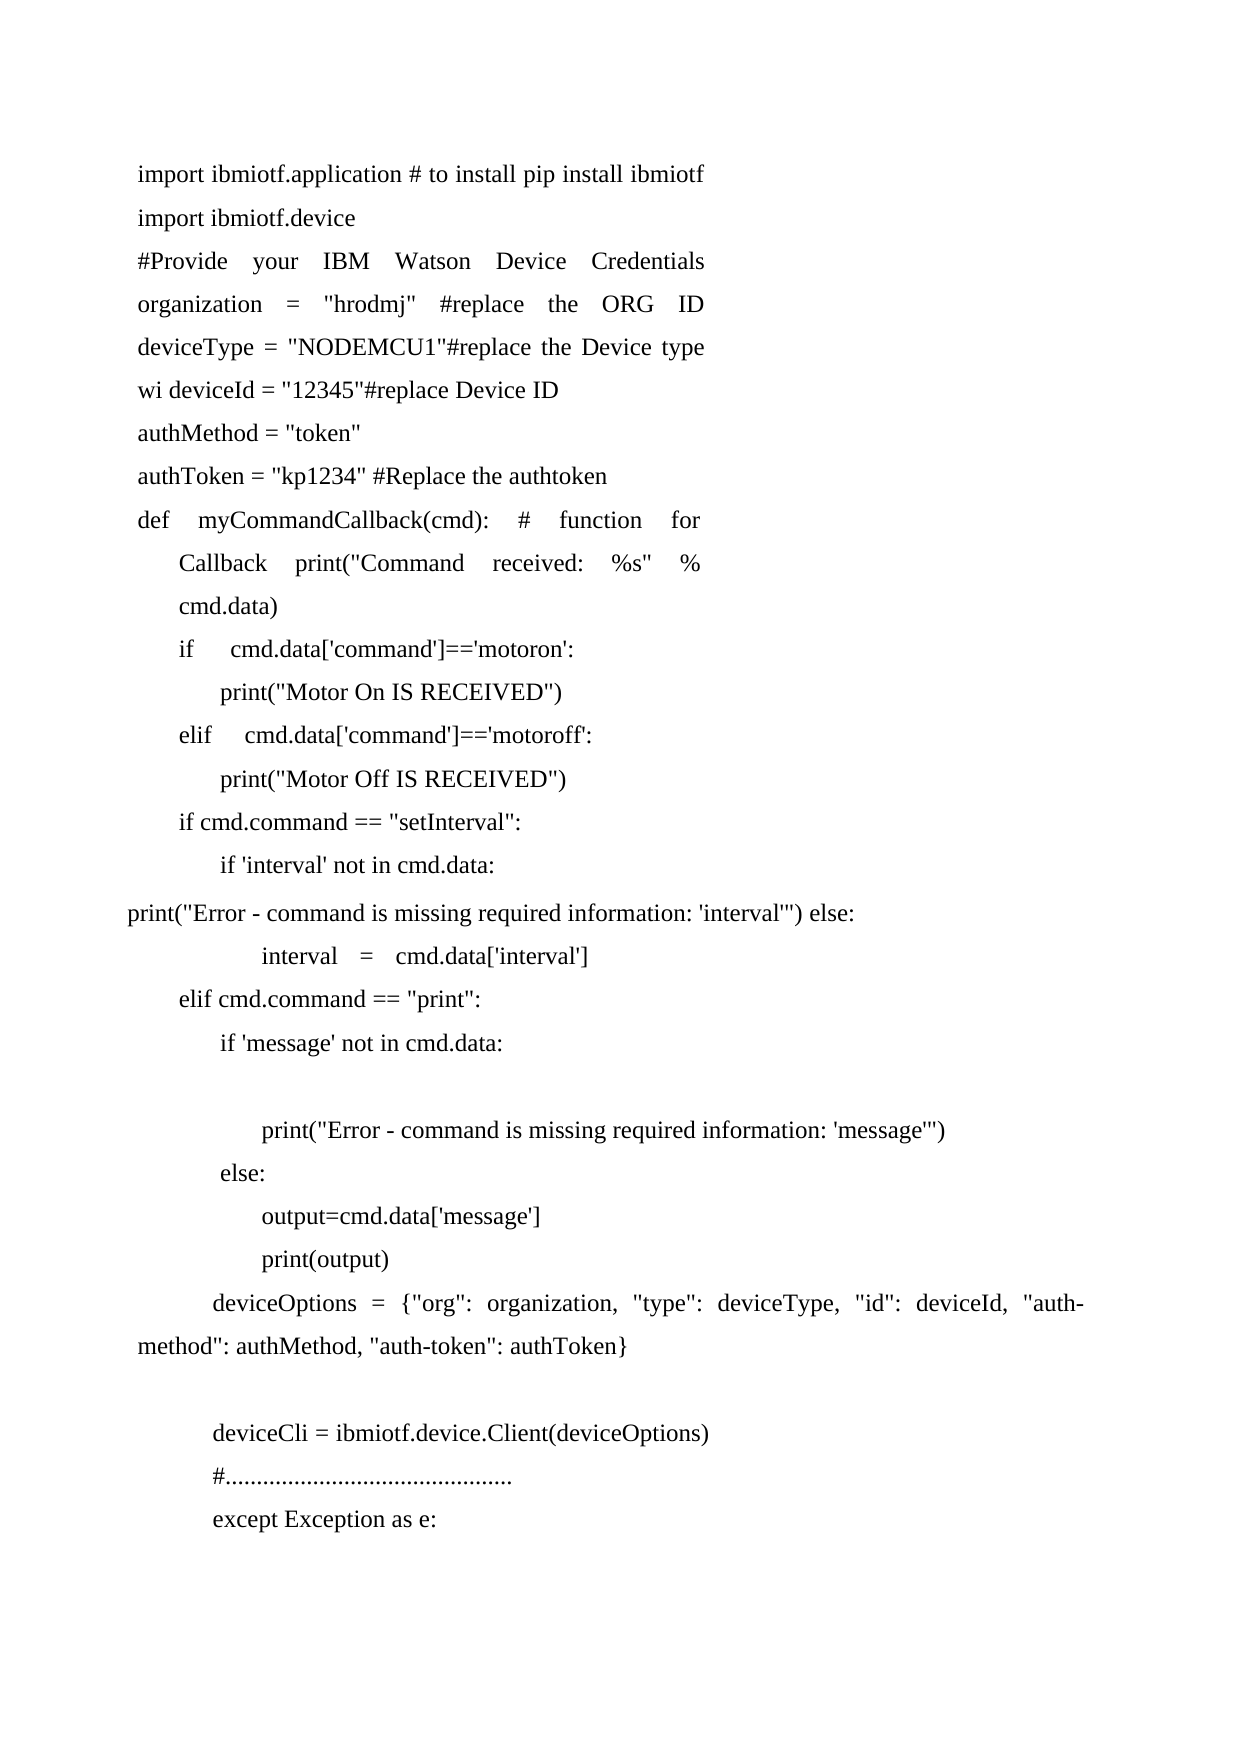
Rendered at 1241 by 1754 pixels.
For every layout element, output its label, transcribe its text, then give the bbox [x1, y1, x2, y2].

text deviceOptions = {"org": organization, "type": deviceType, "id": deviceId, "auth-method": authMethod, "auth-token": authToken} [137, 1288, 1085, 1360]
text output=cmd.data['message'] print(output) [261, 1201, 581, 1273]
text def myCommandCallback(cmd): # function for Callback print("Command received: %s" % cmd.data) [137, 505, 700, 620]
text authToken = "kp1234" #Replace the authtoken [137, 461, 1103, 490]
text print("Error - command is missing required information: 'message'") else: [220, 1115, 946, 1187]
text elif cmd.data['command']=='motoroff': print("Motor Off IS RECEIVED") [178, 721, 593, 792]
text if 'message' not in cmd.data: [220, 1028, 1103, 1056]
text deviceCli = ibmiotf.device.Client(deviceOptions) #.............................................. [212, 1418, 709, 1490]
text #Provide your IBM Watson Device Credentials organization = "hrodmj" #replace the ORG ID deviceType = "NODEMCU1"#replace the Device type wi deviceId = "12345"#replace Device ID [137, 246, 705, 404]
text except Exception as e: [212, 1504, 1103, 1533]
text if cmd.command == "setInterval": [178, 807, 1103, 836]
text if 'interval' not in cmd.data: [220, 850, 1103, 879]
text interval = cmd.data['interval'] elif cmd.command == "print": [178, 941, 588, 1013]
text authMethod = "token" [137, 418, 1103, 447]
text import ibmiotf.application # to install pip install ibmiotf import ibmiotf.device [137, 159, 704, 231]
text print("Error - command is missing required information: 'interval'") else: [127, 898, 936, 926]
text if cmd.data['command']=='motoron': print("Motor On IS RECEIVED") [178, 634, 574, 706]
